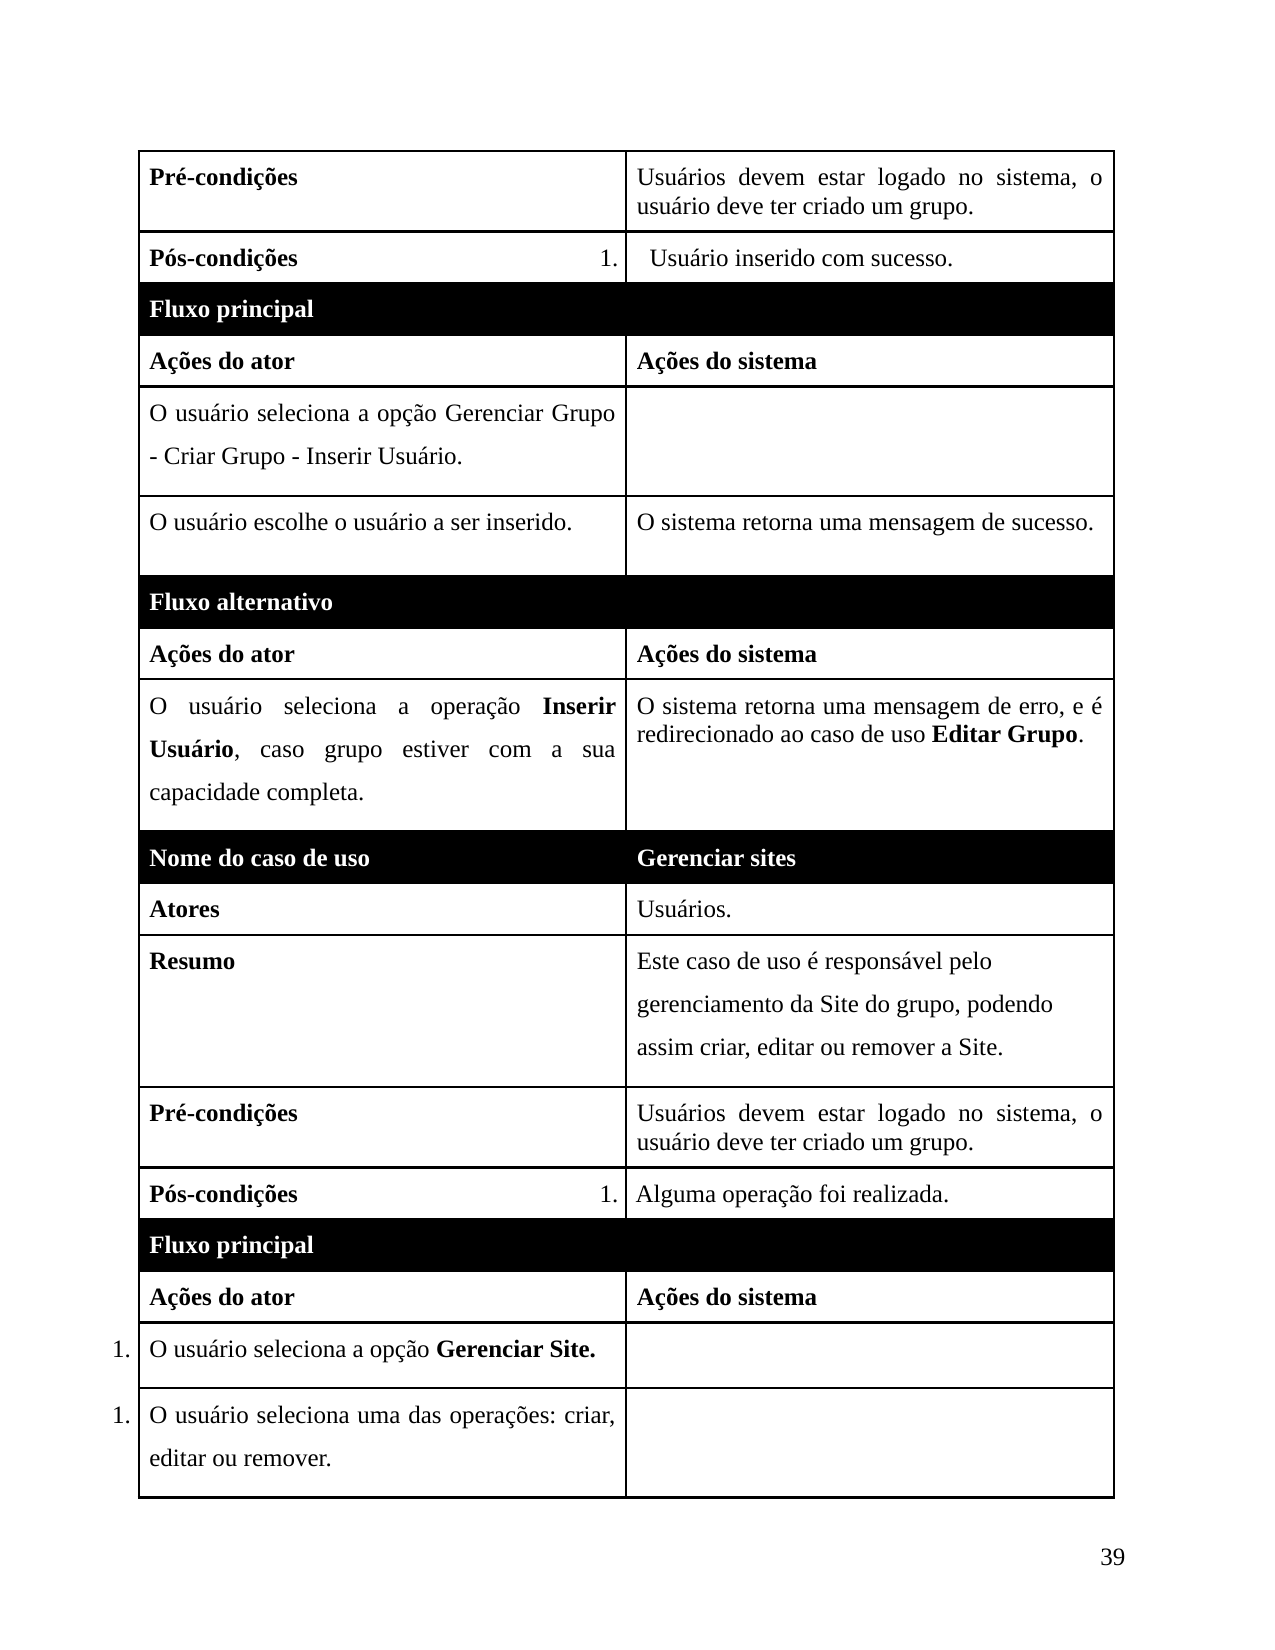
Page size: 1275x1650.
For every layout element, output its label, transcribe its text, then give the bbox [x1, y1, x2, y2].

table_cell [627, 1389, 1113, 1496]
table_cell Fluxo principal [140, 284, 625, 334]
table_cell Ações do ator [140, 1272, 625, 1321]
table_cell Ações do sistema [627, 629, 1113, 678]
table_cell Atores [140, 884, 625, 934]
table_cell O usuário seleciona a operação Inserir Usuário, caso grupo estiver com a sua capacidade completa. [140, 680, 625, 830]
table_cell Usuários. [627, 884, 1113, 934]
table_cell Fluxo alternativo [140, 577, 625, 627]
table_cell Pré-condições [140, 152, 625, 230]
table_cell 1. O usuário seleciona uma das operações: criar, editar ou remover. [140, 1389, 625, 1496]
table_cell Pré-condições [140, 1088, 625, 1166]
table_cell Ações do ator [140, 336, 625, 385]
table_cell O usuário escolhe o usuário a ser inserido. [140, 497, 625, 575]
table_cell [627, 388, 1113, 494]
table_cell 1. Alguma operação foi realizada. [627, 1169, 1113, 1218]
table_cell [627, 577, 1113, 627]
table_cell Pós-condições [140, 1169, 625, 1218]
table_cell Ações do ator [140, 629, 625, 678]
table_cell Este caso de uso é responsável pelo gerenciamento da Site do grupo, podendo assim criar, editar ou remover a Site. [627, 936, 1113, 1086]
table_cell [627, 284, 1113, 334]
table_cell Ações do sistema [627, 1272, 1113, 1321]
table_cell O sistema retorna uma mensagem de erro, e é redirecionado ao caso de uso Editar Grupo. [627, 680, 1113, 830]
table_cell Nome do caso de uso [140, 833, 625, 882]
table_cell Resumo [140, 936, 625, 1086]
table_cell Gerenciar sites [627, 833, 1113, 882]
table_cell O usuário seleciona a opção Gerenciar Grupo - Criar Grupo - Inserir Usuário. [140, 388, 625, 494]
table_cell Fluxo principal [140, 1220, 625, 1270]
table_cell 1. Usuário inserido com sucesso. [627, 233, 1113, 282]
table_cell Pós-condições [140, 233, 625, 282]
table_cell [627, 1324, 1113, 1387]
table_cell Ações do sistema [627, 336, 1113, 385]
table_cell Usuários devem estar logado no sistema, o usuário deve ter criado um grupo. [627, 152, 1113, 230]
table_cell [627, 1220, 1113, 1270]
table_cell O sistema retorna uma mensagem de sucesso. [627, 497, 1113, 575]
table_cell Usuários devem estar logado no sistema, o usuário deve ter criado um grupo. [627, 1088, 1113, 1166]
table_cell 1. O usuário seleciona a opção Gerenciar Site. [140, 1324, 625, 1387]
